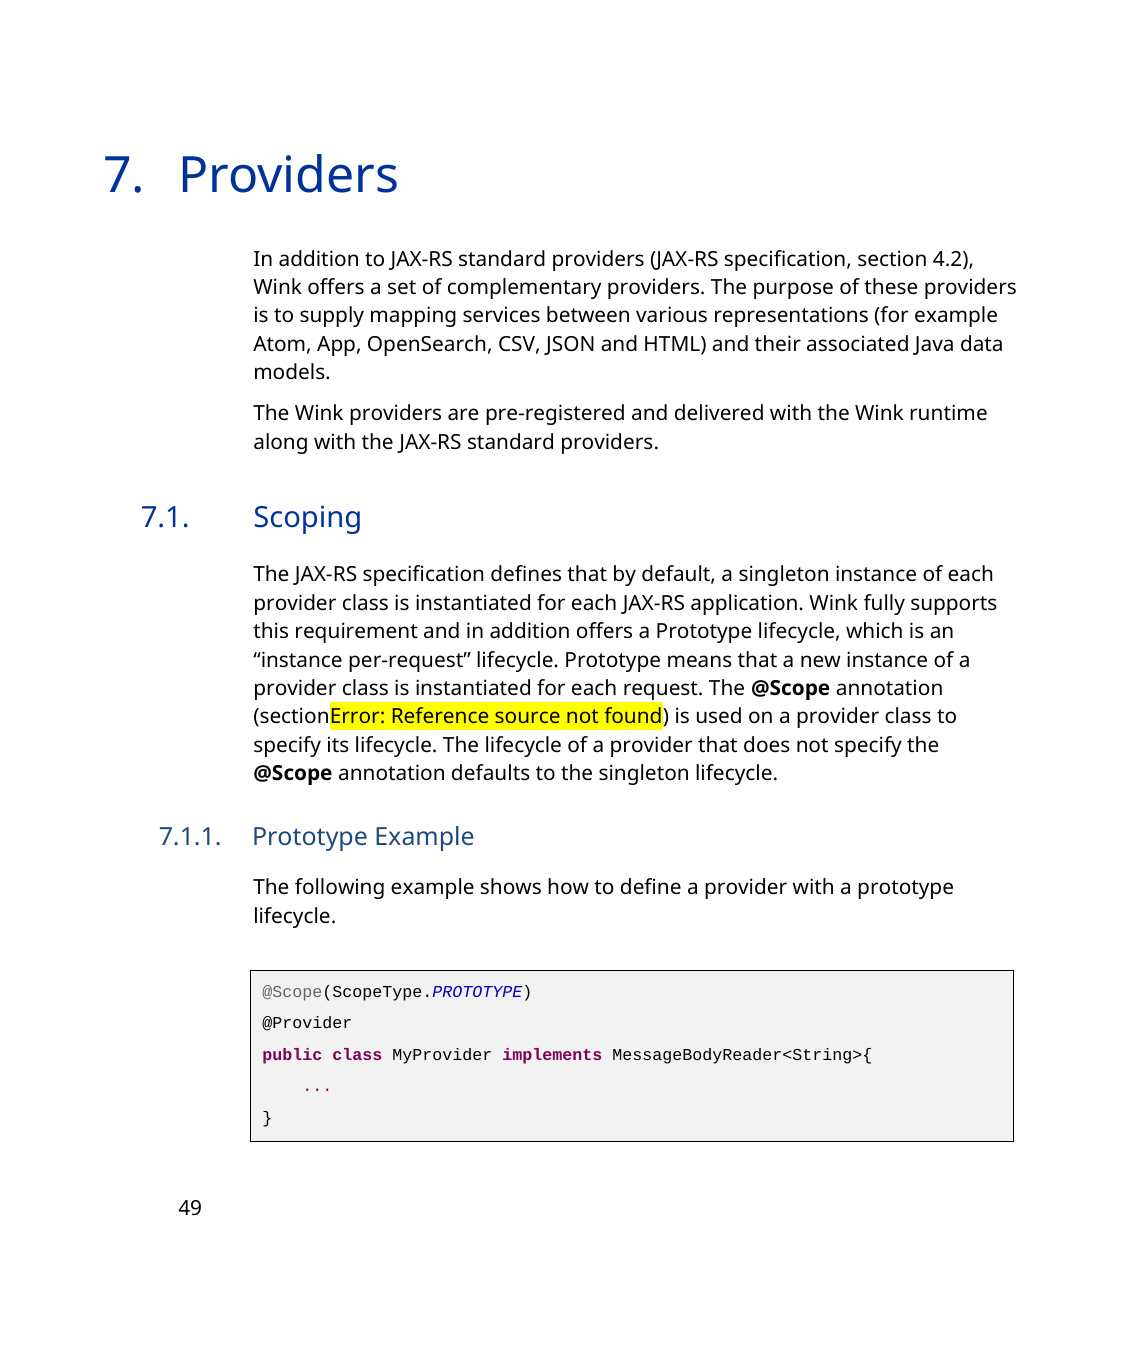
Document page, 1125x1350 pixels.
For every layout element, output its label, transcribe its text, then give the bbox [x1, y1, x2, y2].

text Prototype Example [158, 820, 1022, 852]
text The following example shows how to define a provider with a prototype lifecycle. [253, 872, 1022, 958]
table_header @Scope(ScopeType.PROTOTYPE) @Provider public class MyProvider implements MessageBodyReader<String>{ ... } [251, 971, 1013, 1141]
text In addition to JAX-RS standard providers (JAX-RS specification, section 4.2), Wink offers a set of complementary providers. The purpose of these providers is to supply mapping services between various representations (for example Atom, App, OpenSearch, CSV, JSON and HTML) and their associated Java data models. [253, 244, 1022, 386]
text Providers [103, 154, 1022, 202]
text The Wink providers are pre-registered and delivered with the Wink runtime along with the JAX-RS standard providers. [253, 398, 1022, 455]
text Scoping [141, 497, 1022, 534]
text The JAX-RS specification defines that by default, a singleton instance of each provider class is instantiated for each JAX-RS application. Wink fully supports this requirement and in addition offers a Prototype lifecycle, which is an “instance per-request” lifecycle. Prototype means that a new instance of a provider class is instantiated for each request. The @Scope annotation (section‎0) is used on a provider class to specify its lifecycle. The lifecycle of a provider that does not specify the @Scope annotation defaults to the singleton lifecycle. [253, 559, 1022, 787]
